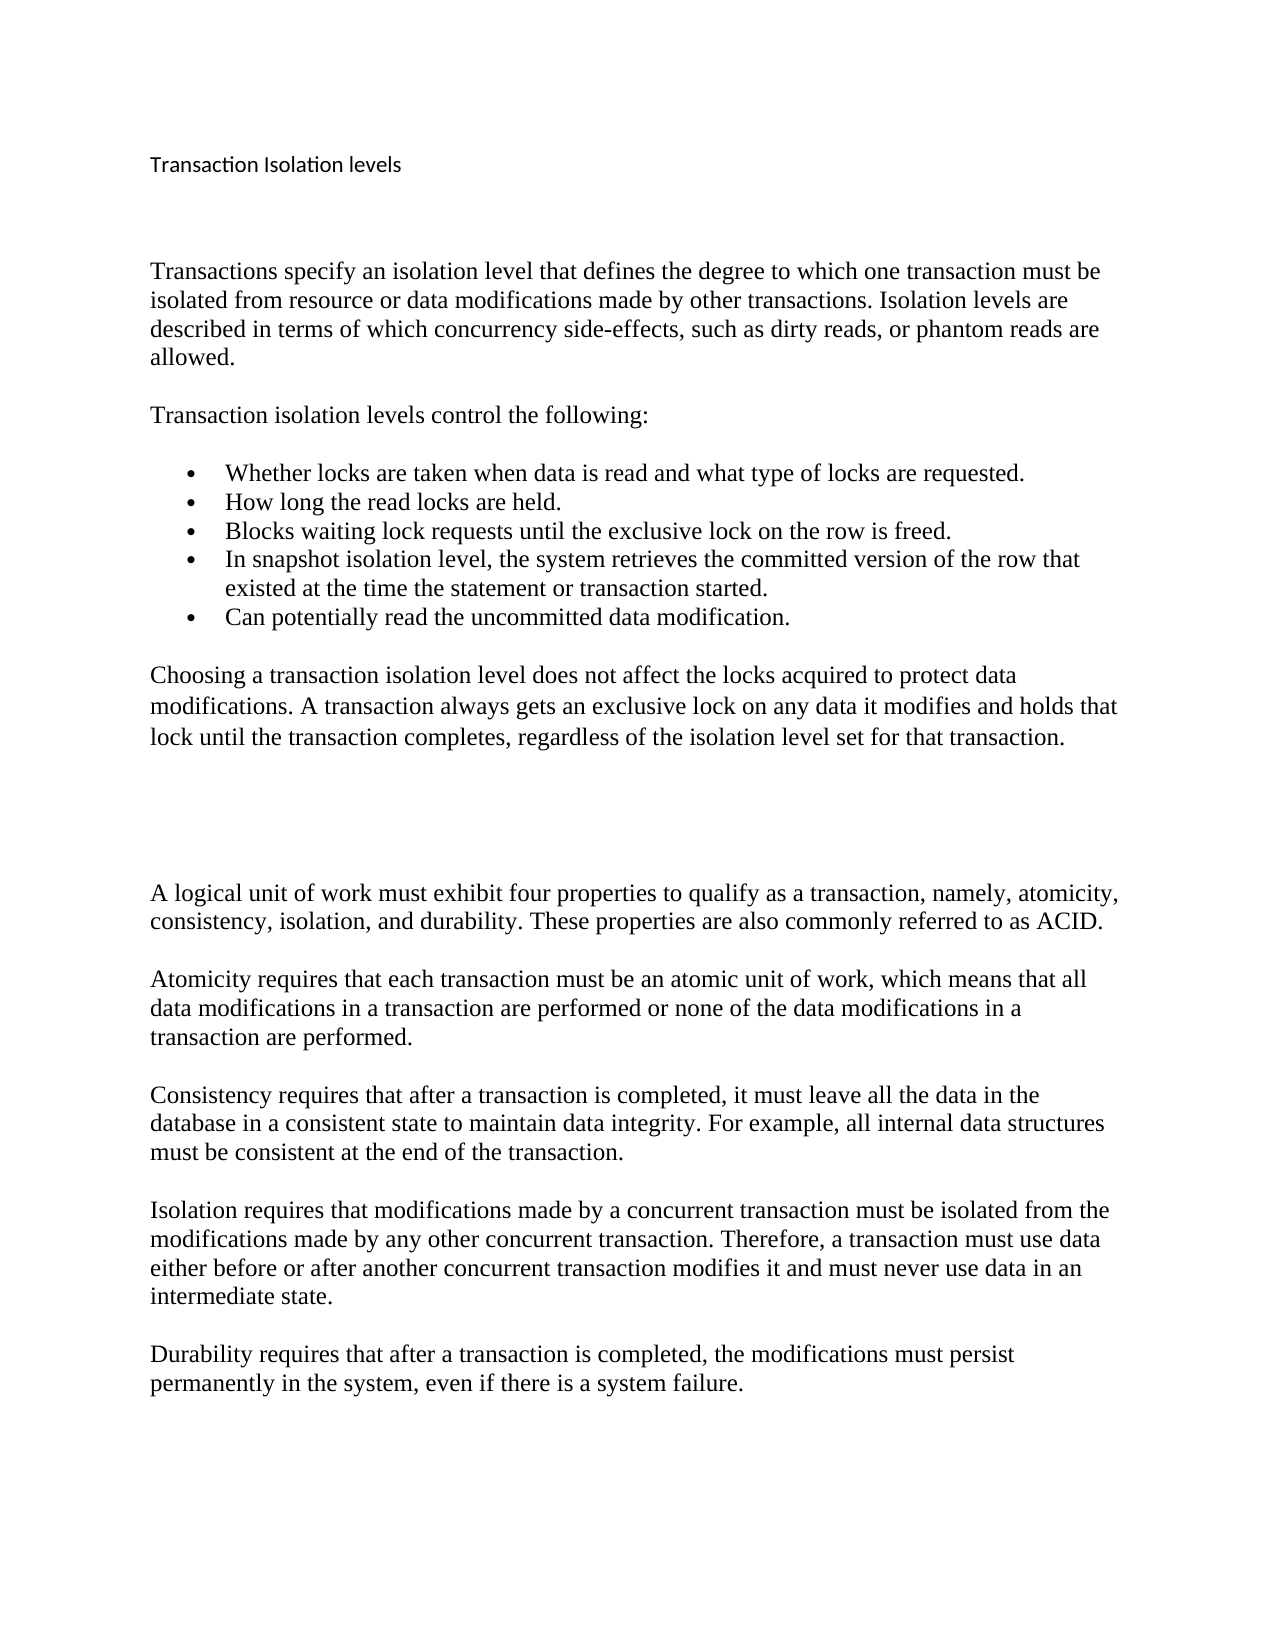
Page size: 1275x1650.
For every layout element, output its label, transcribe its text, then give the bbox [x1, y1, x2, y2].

text Transaction isolation levels control the following: [150, 400, 1125, 429]
text Durability requires that after a transaction is completed, the modifications must persist permanently in the system, even if there is a system failure. [150, 1339, 1125, 1397]
text Atomicity requires that each transaction must be an atomic unit of work, which means that all data modifications in a transaction are performed or none of the data modifications in a transaction are performed. [150, 964, 1125, 1051]
list In snapshot isolation level, the system retrieves the committed version of the row that existed at the time the statement or transaction started. [187, 544, 1125, 602]
list How long the read locks are held. [187, 487, 1125, 516]
text Transactions specify an isolation level that defines the degree to which one transaction must be isolated from resource or data modifications made by other transactions. Isolation levels are described in terms of which concurrency side-effects, such as dirty reads, or phantom reads are allowed. [150, 256, 1125, 371]
list Blocks waiting lock requests until the exclusive lock on the row is freed. [187, 516, 1125, 544]
list Can potentially read the uncommitted data modification. [187, 602, 1125, 631]
text Choosing a transaction isolation level does not affect the locks acquired to protect data modifications. A transaction always gets an exclusive lock on any data it modifies and holds that lock until the transaction completes, regardless of the isolation level set for that transaction. [150, 660, 1125, 751]
list Whether locks are taken when data is read and what type of locks are requested. [187, 458, 1125, 487]
text Transaction Isolation levels [150, 150, 1125, 178]
text Isolation requires that modifications made by a concurrent transaction must be isolated from the modifications made by any other concurrent transaction. Therefore, a transaction must use data either before or after another concurrent transaction modifies it and must never use data in an intermediate state. [150, 1195, 1125, 1310]
text Consistency requires that after a transaction is completed, it must leave all the data in the database in a consistent state to maintain data integrity. For example, all internal data structures must be consistent at the end of the transaction. [150, 1080, 1125, 1166]
text A logical unit of work must exhibit four properties to qualify as a transaction, namely, atomicity, consistency, isolation, and durability. These properties are also commonly referred to as ACID. [150, 878, 1125, 935]
